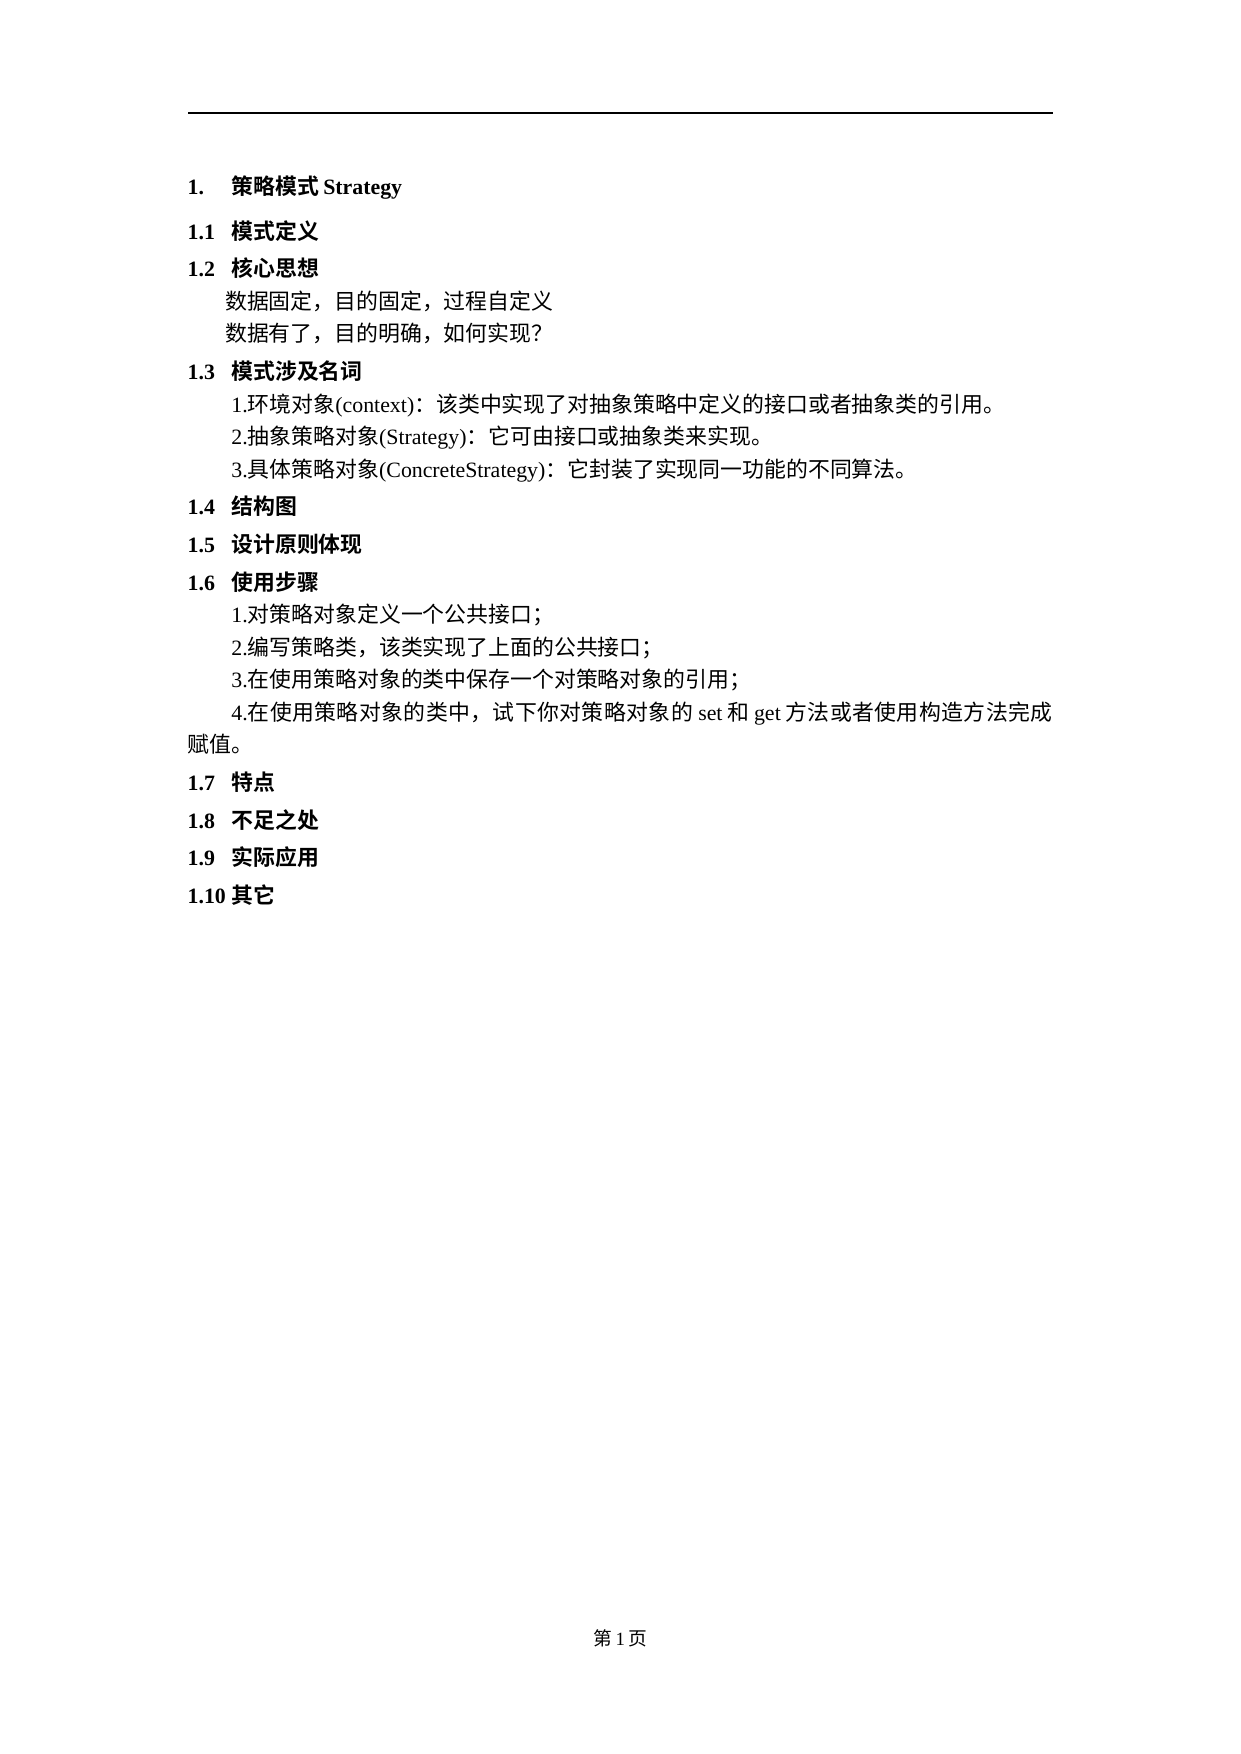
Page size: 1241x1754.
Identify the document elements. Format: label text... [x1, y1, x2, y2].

subtitle 特点 [187, 764, 1053, 797]
subtitle 结构图 [187, 489, 1053, 521]
list 抽象策略对象(Strategy)：它可由接口或抽象类来实现。 [187, 419, 1053, 451]
list 环境对象(context)：该类中实现了对抽象策略中定义的接口或者抽象类的引用。 [187, 386, 1053, 419]
list 具体策略对象(ConcreteStrategy)：它封装了实现同一功能的不同算法。 [187, 451, 1053, 484]
subtitle 模式涉及名词 [187, 354, 1053, 386]
subtitle 不足之处 [187, 802, 1053, 835]
subtitle 模式定义 [187, 213, 1053, 246]
subtitle 策略模式Strategy [187, 168, 1053, 201]
list 在使用策略对象的类中，试下你对策略对象的set和get方法或者使用构造方法完成赋值。 [187, 694, 1053, 759]
text 数据有了，目的明确，如何实现？ [225, 316, 1053, 348]
subtitle 使用步骤 [187, 564, 1053, 597]
subtitle 实际应用 [187, 840, 1053, 872]
subtitle 设计原则体现 [187, 527, 1053, 559]
text 数据固定，目的固定，过程自定义 [225, 283, 1053, 316]
subtitle 其它 [187, 878, 1053, 910]
list 编写策略类，该类实现了上面的公共接口； [187, 629, 1053, 662]
list 在使用策略对象的类中保存一个对策略对象的引用； [187, 662, 1053, 694]
subtitle 核心思想 [187, 251, 1053, 283]
list 对策略对象定义一个公共接口； [187, 597, 1053, 629]
